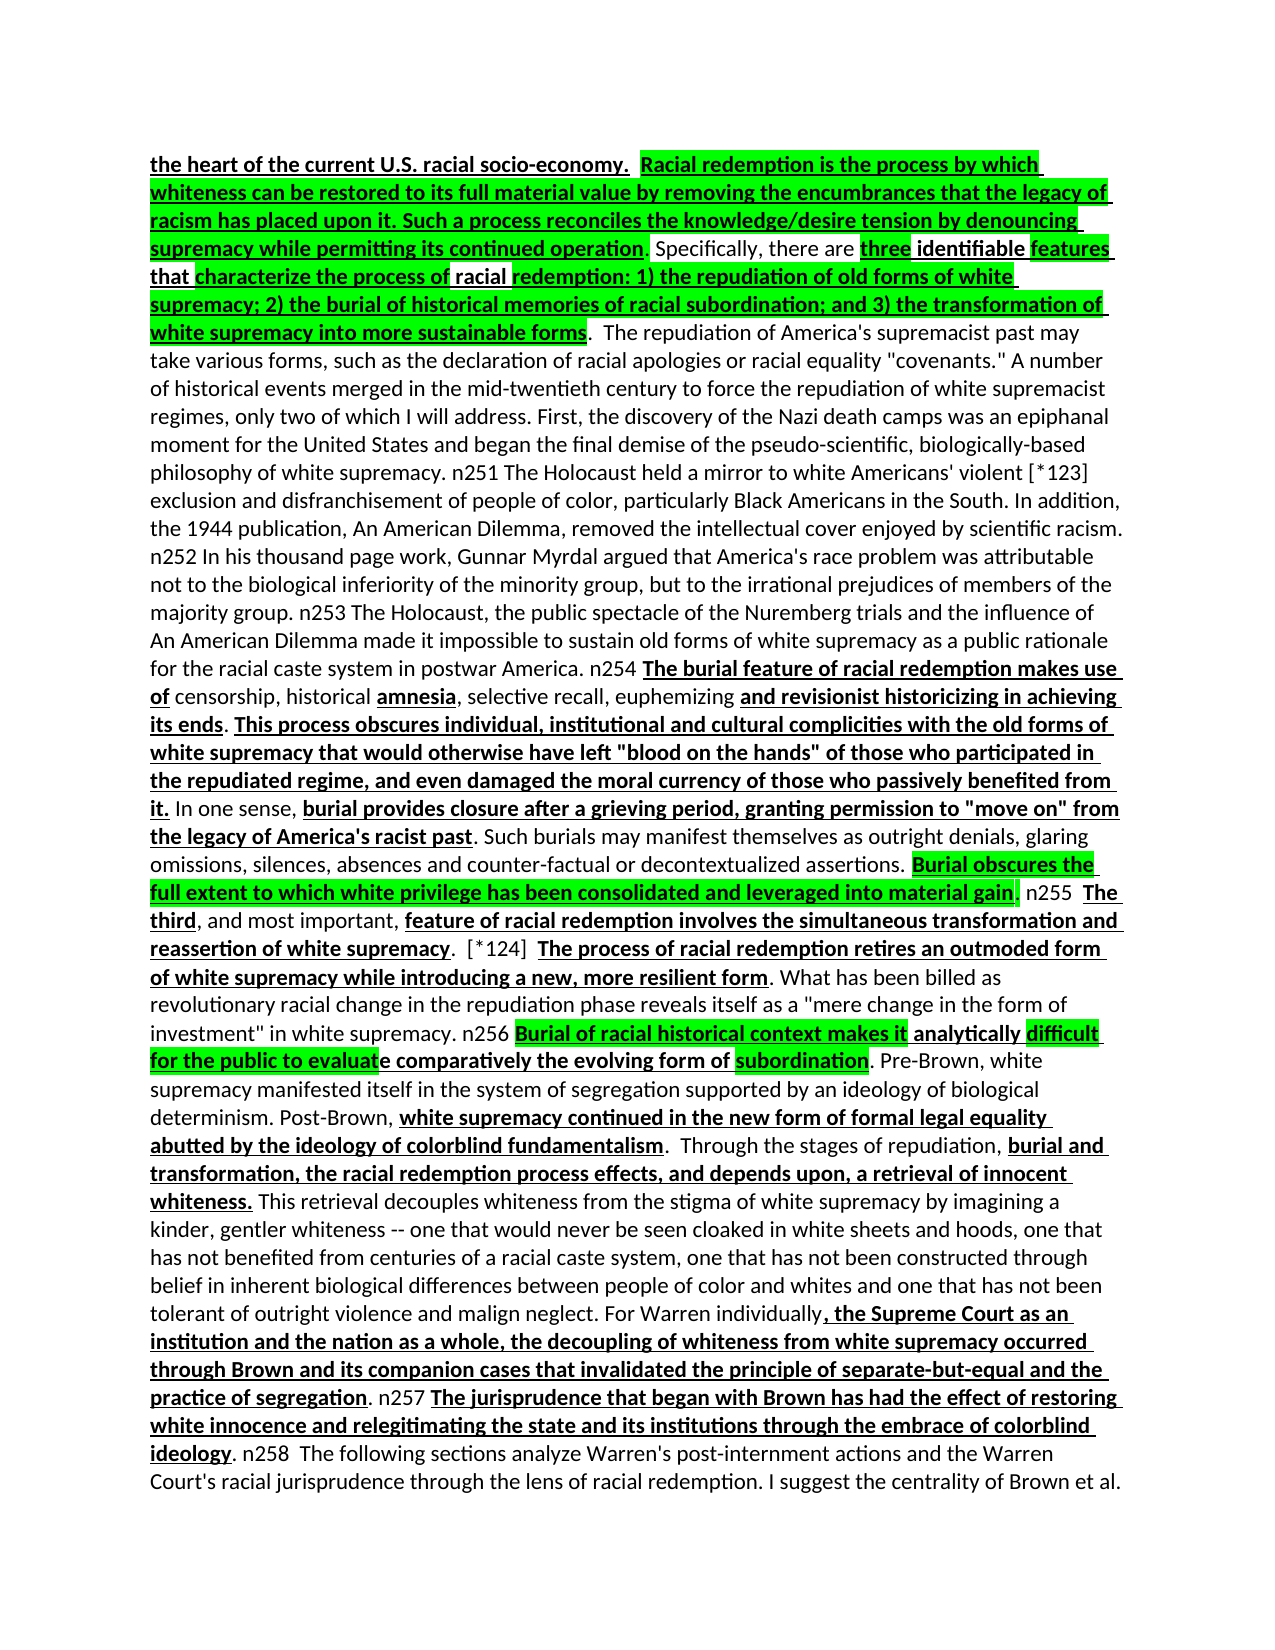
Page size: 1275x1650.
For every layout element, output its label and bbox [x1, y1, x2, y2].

text [150, 150, 1125, 1495]
